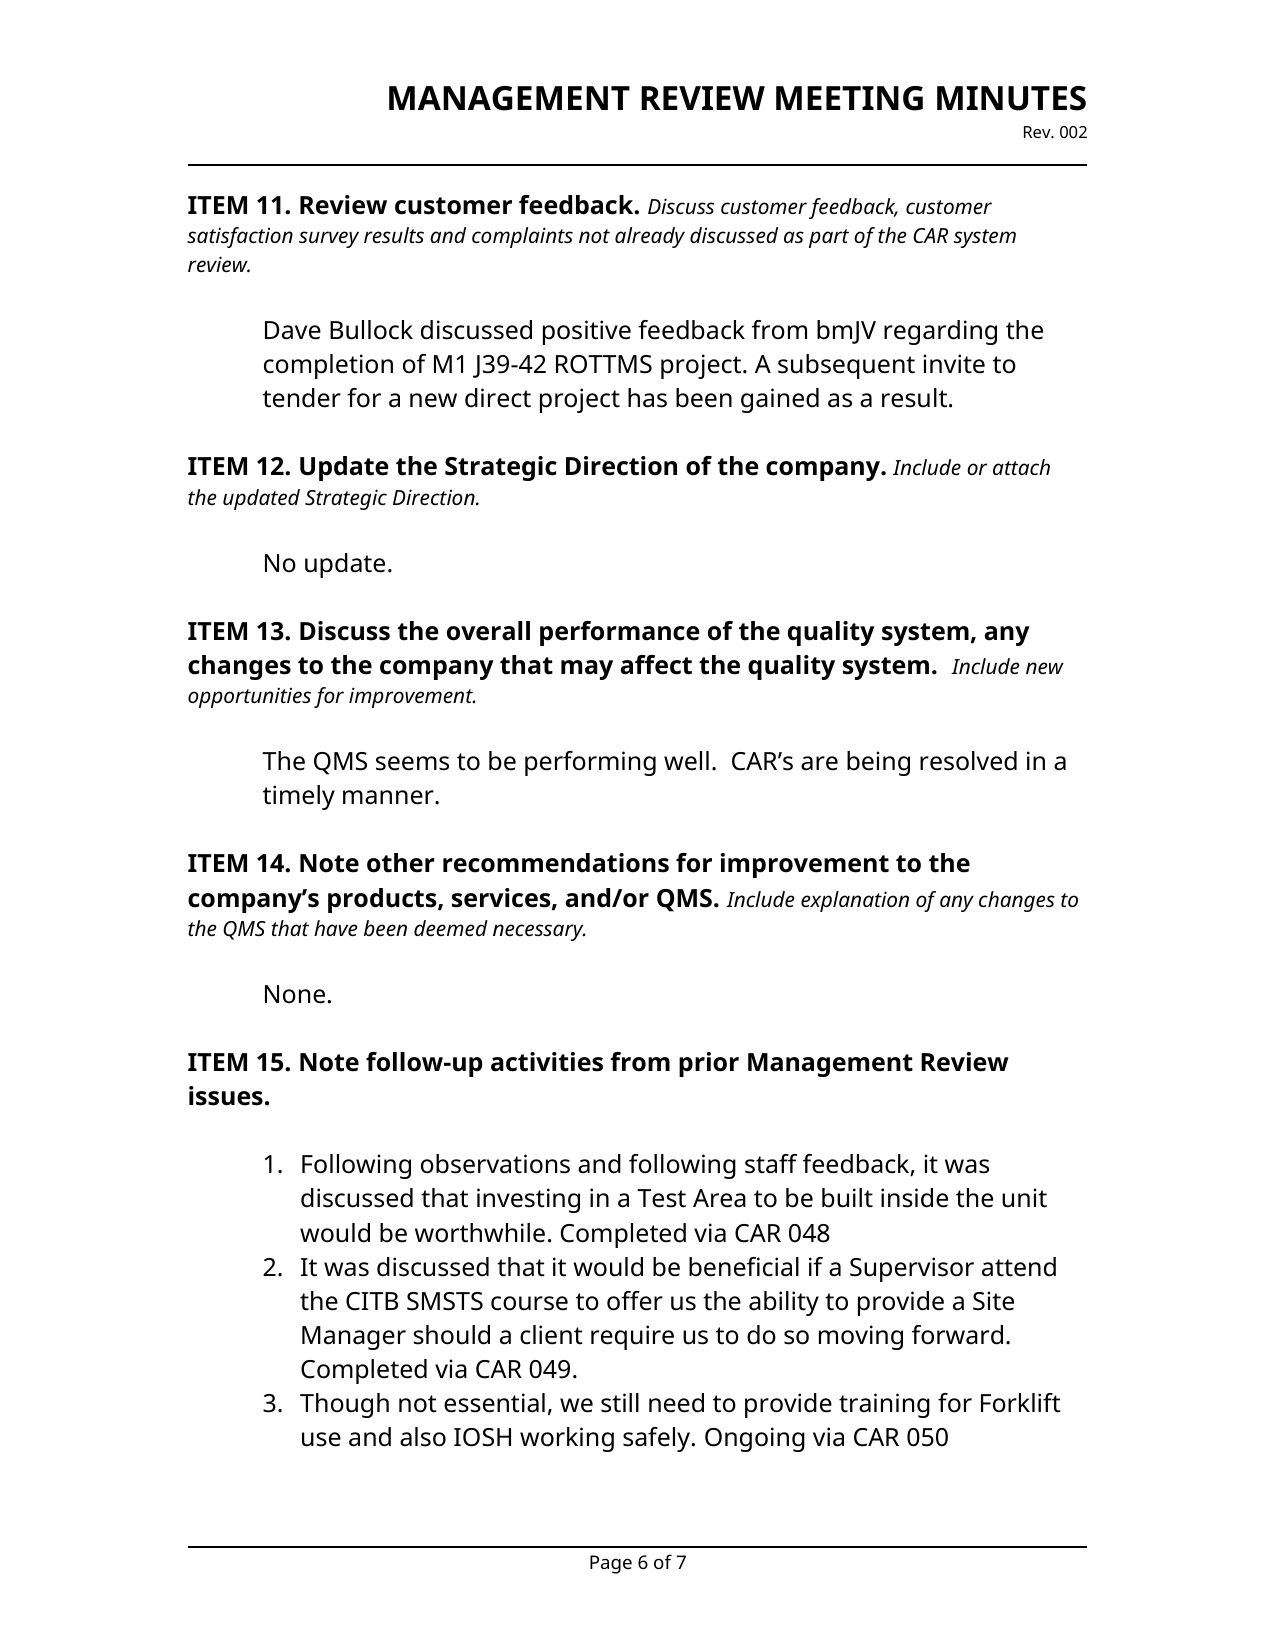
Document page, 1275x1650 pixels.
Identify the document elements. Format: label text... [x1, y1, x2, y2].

list Note follow-up activities from prior Management Review issues. [187, 1045, 1087, 1113]
list Review customer feedback. Discuss customer feedback, customer satisfaction survey results and complaints not already discussed as part of the CAR system review. [187, 187, 1087, 278]
text None. [262, 977, 1087, 1011]
list It was discussed that it would be beneficial if a Supervisor attend the CITB SMSTS course to offer us the ability to provide a Site Manager should a client require us to do so moving forward. Completed via CAR 049. [262, 1249, 1087, 1386]
list Note other recommendations for improvement to the company’s products, services, and/or QMS. Include explanation of any changes to the QMS that have been deemed necessary. [187, 846, 1087, 943]
list Discuss the overall performance of the quality system, any changes to the company that may affect the quality system. Include new opportunities for improvement. [187, 613, 1087, 710]
text No update. [262, 545, 1087, 579]
text Dave Bullock discussed positive feedback from bmJV regarding the completion of M1 J39-42 ROTTMS project. A subsequent invite to tender for a new direct project has been gained as a result. [262, 312, 1087, 414]
list Following observations and following staff feedback, it was discussed that investing in a Test Area to be built inside the unit would be worthwhile. Completed via CAR 048 [262, 1147, 1087, 1249]
list Update the Strategic Direction of the company. Include or attach the updated Strategic Direction. [187, 449, 1087, 511]
text The QMS seems to be performing well. CAR’s are being resolved in a timely manner. [262, 744, 1087, 812]
list Though not essential, we still need to provide training for Forklift use and also IOSH working safely. Ongoing via CAR 050 [262, 1386, 1087, 1454]
